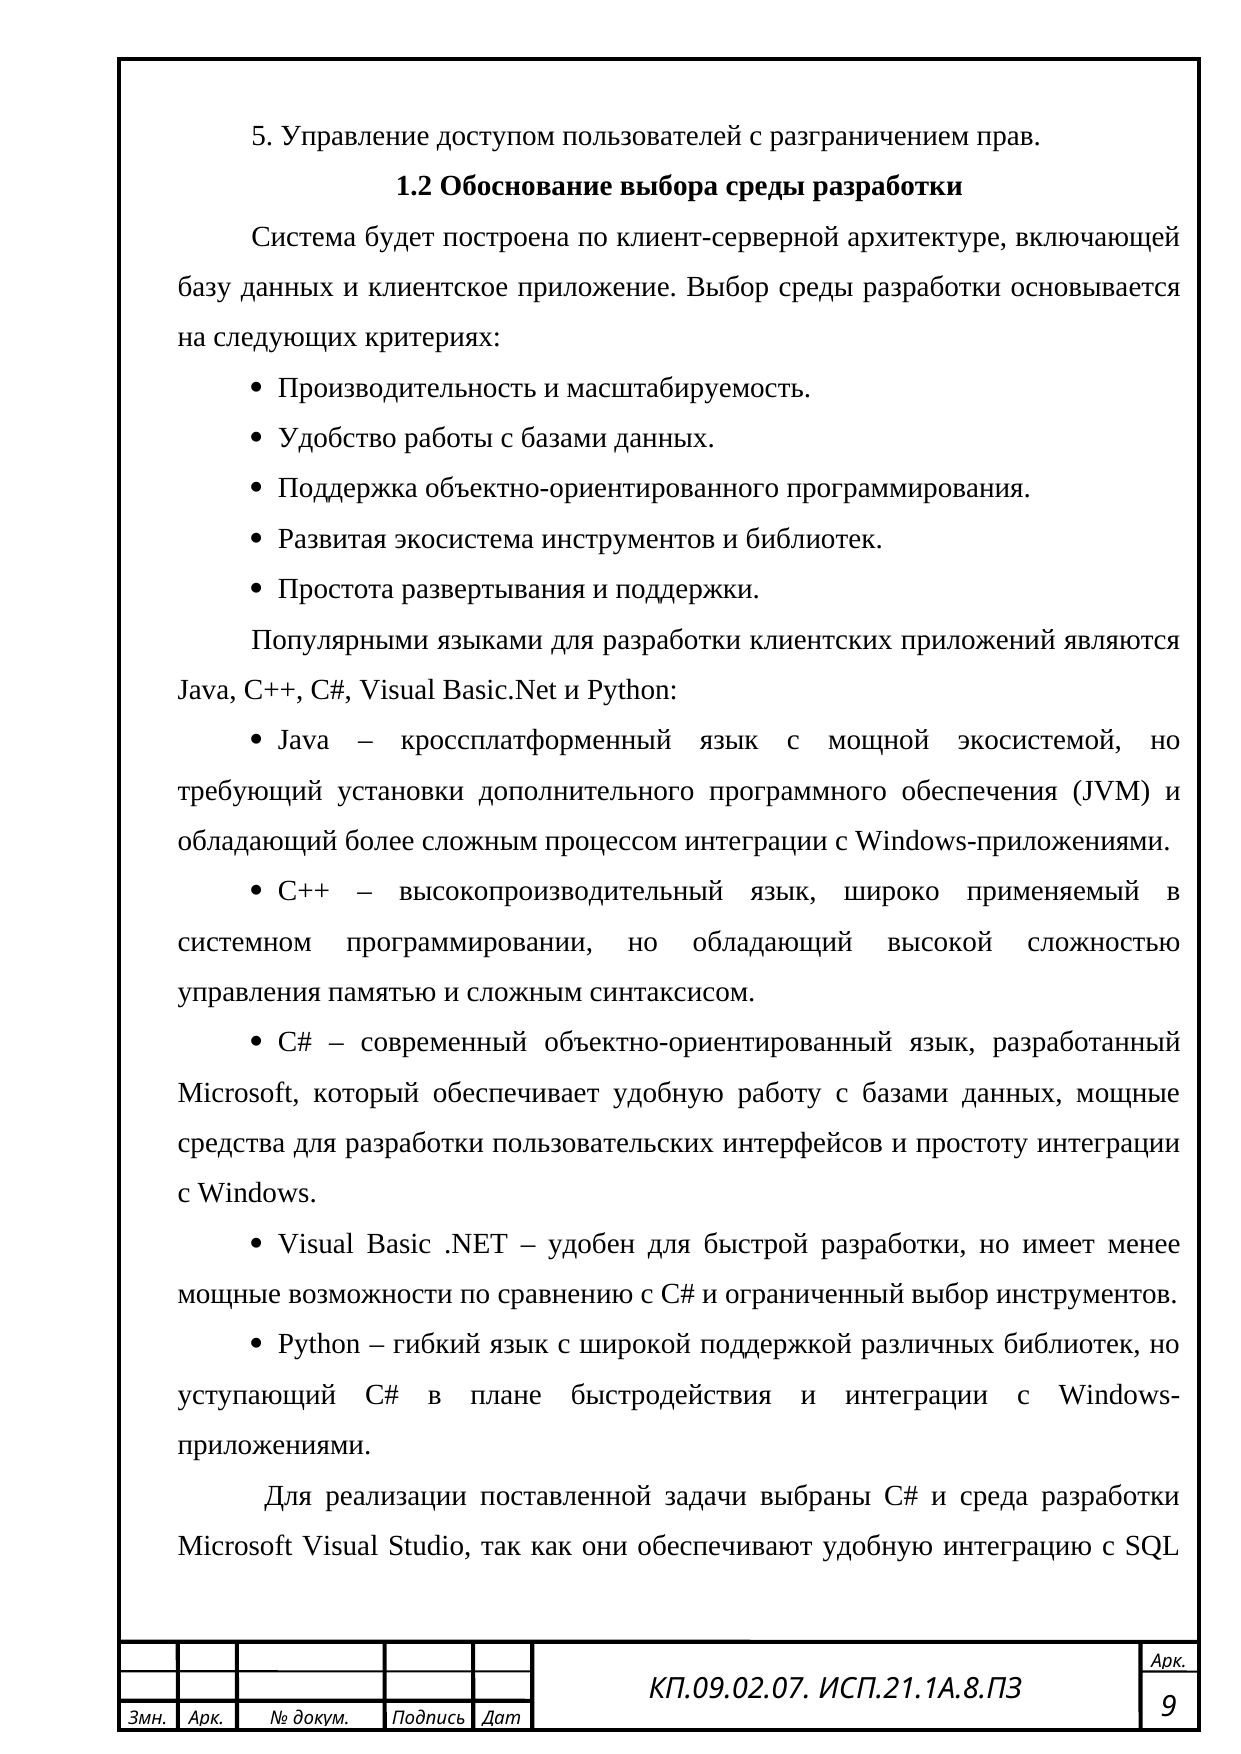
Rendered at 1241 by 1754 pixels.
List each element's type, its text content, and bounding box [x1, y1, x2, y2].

list Java – кроссплатформенный язык с мощной экосистемой, но требующий установки дополнительного программного обеспечения (JVM) и обладающий более сложным процессом интеграции с Windows-приложениями. [177, 722, 1181, 857]
text Поддержка объектно-ориентированного программирования. [177, 471, 1181, 504]
text Удобство работы с базами данных. [177, 420, 1181, 454]
text Простота развертывания и поддержки. [177, 571, 1181, 605]
text Популярными языками для разработки клиентских приложений являются Java, C++, C#, Visual Basic.Net и Python: [177, 622, 1181, 706]
list Python – гибкий язык с широкой поддержкой различных библиотек, но уступающий C# в плане быстродействия и интеграции с Windows-приложениями. [177, 1327, 1181, 1461]
text Развитая экосистема инструментов и библиотек. [177, 521, 1181, 554]
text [177, 1478, 1181, 1561]
text Производительность и масштабируемость. [177, 370, 1181, 403]
list Обоснование выбора среды разработки [177, 168, 1181, 202]
list Visual Basic .NET – удобен для быстрой разработки, но имеет менее мощные возможности по сравнению с C# и ограниченный выбор инструментов. [177, 1226, 1181, 1310]
text Система будет построена по клиент-серверной архитектуре, включающей базу данных и клиентское приложение. Выбор среды разработки основывается на следующих критериях: [177, 219, 1181, 353]
list Управление доступом пользователей с разграничением прав. [177, 118, 1181, 152]
list C# – современный объектно-ориентированный язык, разработанный Microsoft, который обеспечивает удобную работу с базами данных, мощные средства для разработки пользовательских интерфейсов и простоту интеграции с Windows. [177, 1024, 1181, 1209]
list C++ – высокопроизводительный язык, широко применяемый в системном программировании, но обладающий высокой сложностью управления памятью и сложным синтаксисом. [177, 873, 1181, 1008]
